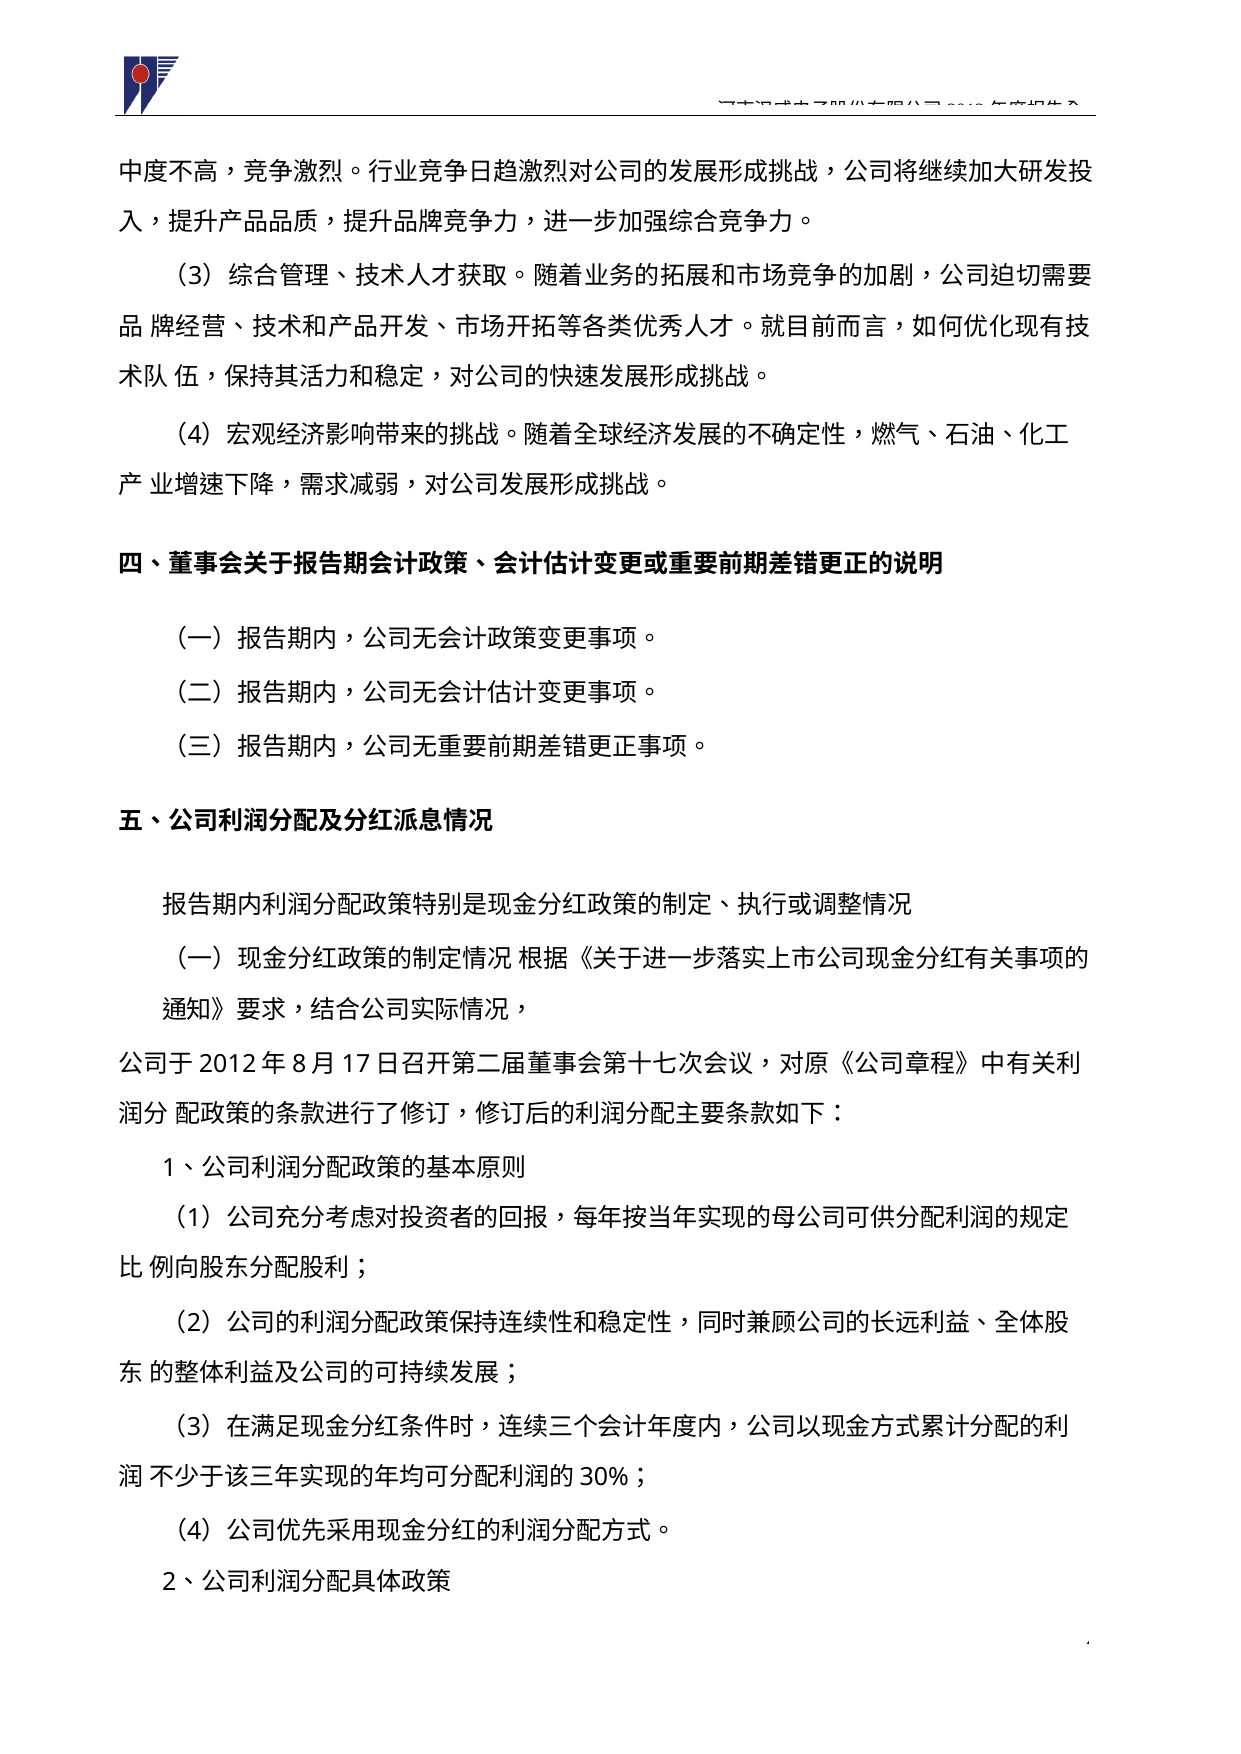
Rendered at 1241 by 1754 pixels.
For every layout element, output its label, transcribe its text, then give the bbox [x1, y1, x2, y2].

subtitle 四、董事会关于报告期会计政策、会计估计变更或重要前期差错更正的说明 [118, 545, 1089, 579]
text （3）综合管理、技术人才获取。随着业务的拓展和市场竞争的加剧，公司迫切需要品 牌经营、技术和产品开发、市场开拓等各类优秀人才。就目前而言，如何优化现有技术队 伍，保持其活力和稳定，对公司的快速发展形成挑战。 [118, 258, 1093, 393]
text （一）现金分红政策的制定情况 根据《关于进一步落实上市公司现金分红有关事项的通知》要求，结合公司实际情况， [162, 941, 1106, 1025]
text （一）报告期内，公司无会计政策变更事项。 [162, 620, 1089, 654]
text （4）宏观经济影响带来的挑战。随着全球经济发展的不确定性，燃气、石油、化工产 业增速下降，需求减弱，对公司发展形成挑战。 [118, 417, 1094, 501]
text （2）公司的利润分配政策保持连续性和稳定性，同时兼顾公司的长远利益、全体股东 的整体利益及公司的可持续发展； [118, 1304, 1093, 1388]
picture [124, 50, 179, 115]
text （二）报告期内，公司无会计估计变更事项。 [162, 674, 1089, 709]
text （3）在满足现金分红条件时，连续三个会计年度内，公司以现金方式累计分配的利润 不少于该三年实现的年均可分配利润的30%； [118, 1408, 1093, 1493]
text 中度不高，竞争激烈。行业竞争日趋激烈对公司的发展形成挑战，公司将继续加大研发投 入，提升产品品质，提升品牌竞争力，进一步加强综合竞争力。 [118, 153, 1095, 238]
text （1）公司充分考虑对投资者的回报，每年按当年实现的母公司可供分配利润的规定比 例向股东分配股利； [118, 1200, 1093, 1284]
text 公司于2012年8月17日召开第二届董事会第十七次会议，对原《公司章程》中有关利润分 配政策的条款进行了修订，修订后的利润分配主要条款如下： [118, 1045, 1095, 1130]
text 1、公司利润分配政策的基本原则 [162, 1150, 1089, 1184]
text （三）报告期内，公司无重要前期差错更正事项。 五、公司利润分配及分红派息情况 [118, 729, 714, 837]
text （4）公司优先采用现金分红的利润分配方式。 2、公司利润分配具体政策 [162, 1513, 676, 1597]
text 报告期内利润分配政策特别是现金分红政策的制定、执行或调整情况 [162, 887, 1089, 921]
